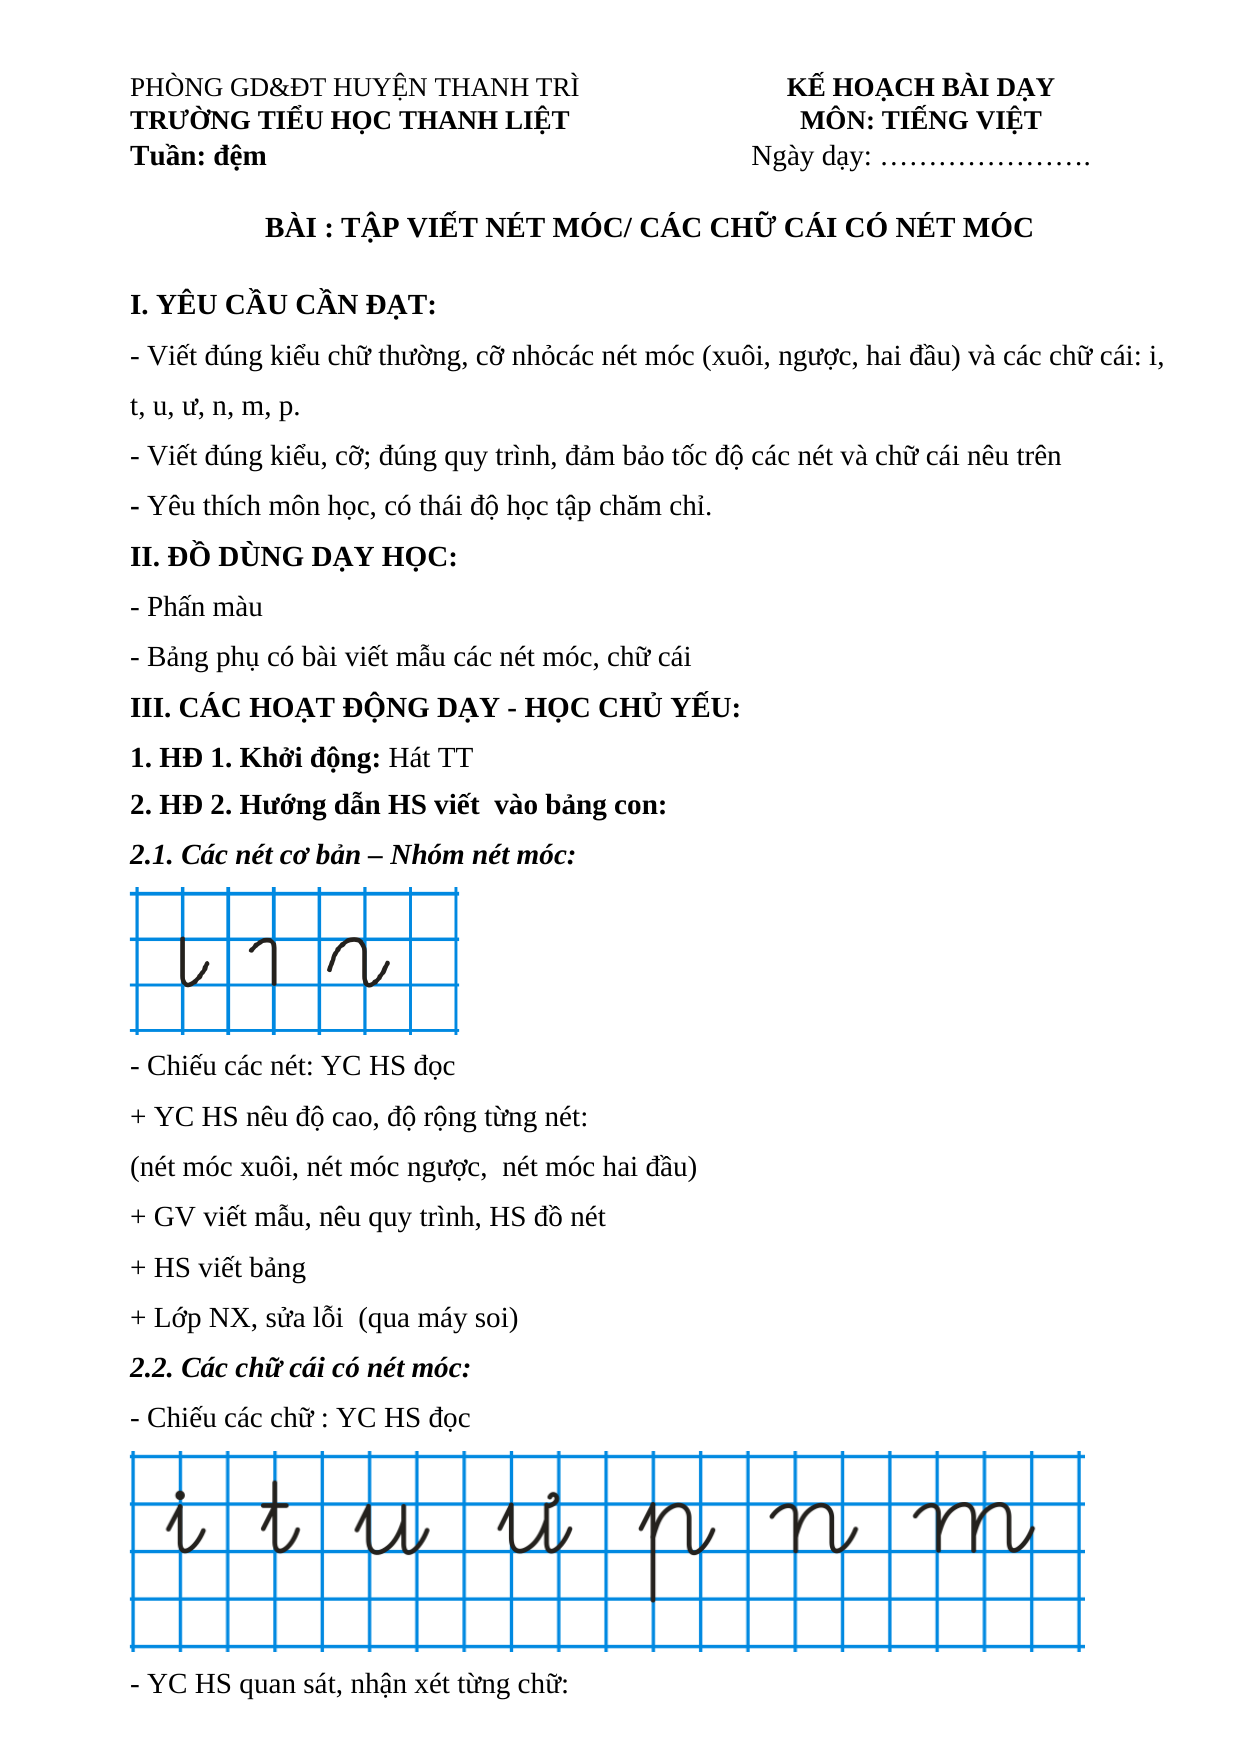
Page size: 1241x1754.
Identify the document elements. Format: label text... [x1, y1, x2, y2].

text BÀI : TẬP VIẾT NÉT MÓC/ CÁC CHỮ CÁI CÓ NÉT MÓC [130, 210, 1169, 244]
text III. CÁC HOẠT ĐỘNG DẠY - HỌC CHỦ YẾU: [130, 690, 1169, 723]
text - Phấn màu [130, 589, 1169, 623]
text - Viết đúng kiểu, cỡ; đúng quy trình, đảm bảo tốc độ các nét và chữ cái nêu trên [130, 438, 1169, 472]
text II. ĐỒ DÙNG DẠY HỌC: [130, 539, 1169, 572]
text - Yêu thích môn học, có thái độ học tập chăm chỉ. [130, 488, 1169, 522]
text - Bảng phụ có bài viết mẫu các nét móc, chữ cái [130, 639, 1169, 673]
text I. YÊU CẦU CẦN ĐẠT: [130, 287, 1169, 321]
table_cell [119, 787, 1167, 1712]
table_header KẾ HOẠCH BÀI DẠY MÔN: TIẾNG VIỆT Ngày dạy: …………………. [632, 71, 1210, 210]
text - Viết đúng kiểu chữ thường, cỡ nhỏcác nét móc (xuôi, ngược, hai đầu) và các chữ cái: i, t, u, ư, n, m, p. [130, 338, 1169, 421]
table_header PHÒNG GD&ĐT HUYỆN THANH TRÌ TRƯỜNG TIỂU HỌC THANH LIỆT Tuần: đệm [119, 71, 632, 210]
picture [129, 1451, 1085, 1652]
picture [129, 887, 460, 1035]
table_header 1. HĐ 1. Khởi động: Hát TT [119, 740, 1167, 787]
